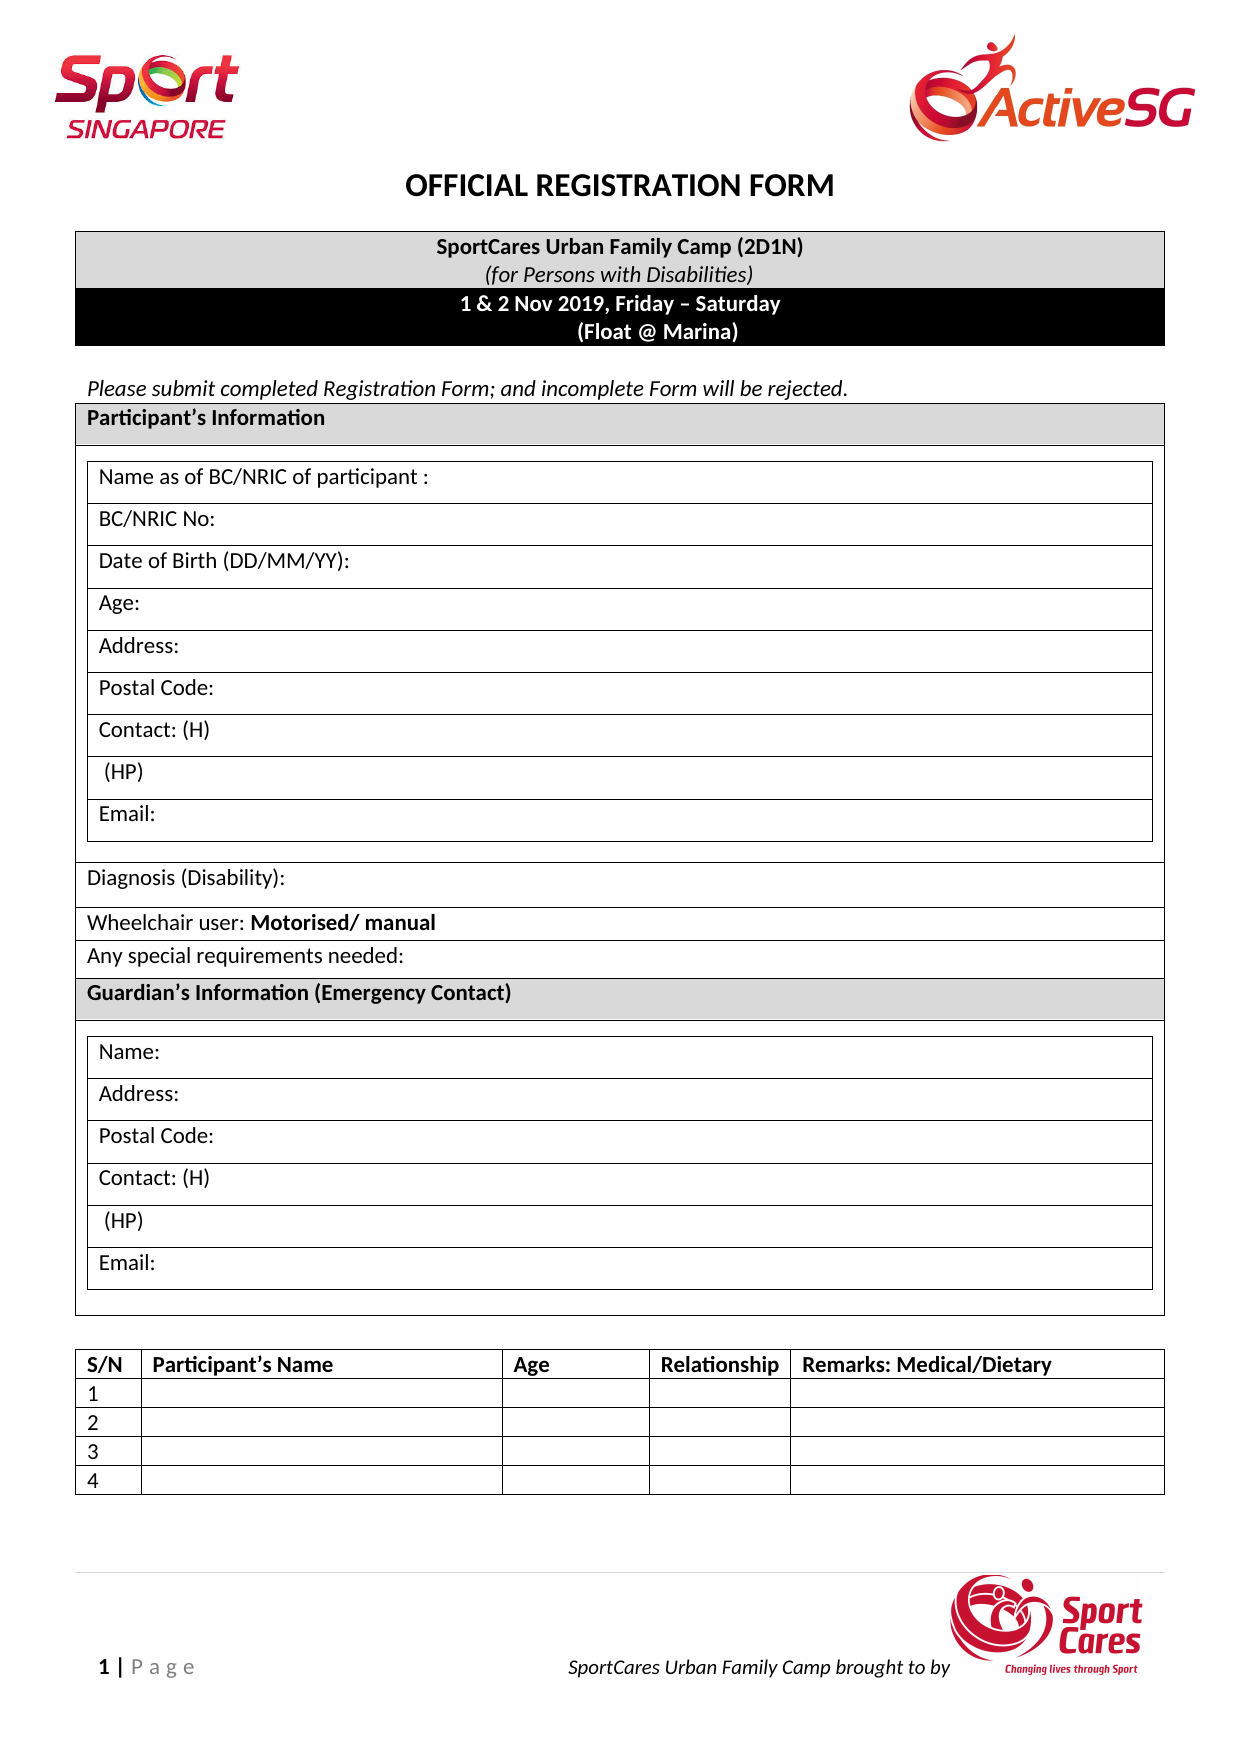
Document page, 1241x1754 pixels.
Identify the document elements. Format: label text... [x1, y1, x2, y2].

picture [890, 28, 1210, 153]
table_header Participant’s Information [76, 404, 1164, 444]
table_cell Any special requirements needed: [76, 941, 1164, 977]
table_cell [791, 1466, 1164, 1494]
table_cell [503, 1466, 649, 1494]
table_cell 4 [76, 1466, 141, 1494]
picture [47, 43, 249, 152]
table_cell [503, 1379, 649, 1407]
table_header S/N [76, 1350, 141, 1378]
table_cell Wheelchair user: Motorised/ manual [76, 908, 1164, 940]
table_cell [503, 1408, 649, 1436]
table_cell [791, 1379, 1164, 1407]
table_cell Guardian’s Information (Emergency Contact) [76, 979, 1164, 1019]
table_cell [650, 1437, 790, 1465]
table_cell [142, 1466, 502, 1494]
table_header Age [503, 1350, 649, 1378]
table_cell [76, 446, 1164, 862]
table_header Participant’s Name [142, 1350, 502, 1378]
table_cell [791, 1408, 1164, 1436]
table_cell Diagnosis (Disability): [76, 863, 1164, 907]
table_cell [142, 1379, 502, 1407]
table_cell [503, 1437, 649, 1465]
table_header Relationship [650, 1350, 790, 1378]
table_cell 3 [76, 1437, 141, 1465]
table_header SportCares Urban Family Camp (2D1N) (for Persons with Disabilities) [76, 232, 1164, 288]
table_cell [650, 1466, 790, 1494]
table_cell [76, 1021, 1164, 1315]
table_cell [142, 1408, 502, 1436]
table_cell 1 [76, 1379, 141, 1407]
table_cell [650, 1408, 790, 1436]
table_cell [650, 1379, 790, 1407]
text OFFICIAL REGISTRATION FORM [75, 163, 1165, 204]
table_cell [142, 1437, 502, 1465]
table_cell [791, 1437, 1164, 1465]
table_cell Please submit completed Registration Form; and incomplete Form will be rejected. [76, 346, 1165, 402]
table_header Remarks: Medical/Dietary [791, 1350, 1164, 1378]
table_cell 1 & 2 Nov 2019, Friday – Saturday (Float @ Marina) [76, 289, 1164, 345]
picture [950, 1575, 1143, 1675]
table_cell 2 [76, 1408, 141, 1436]
